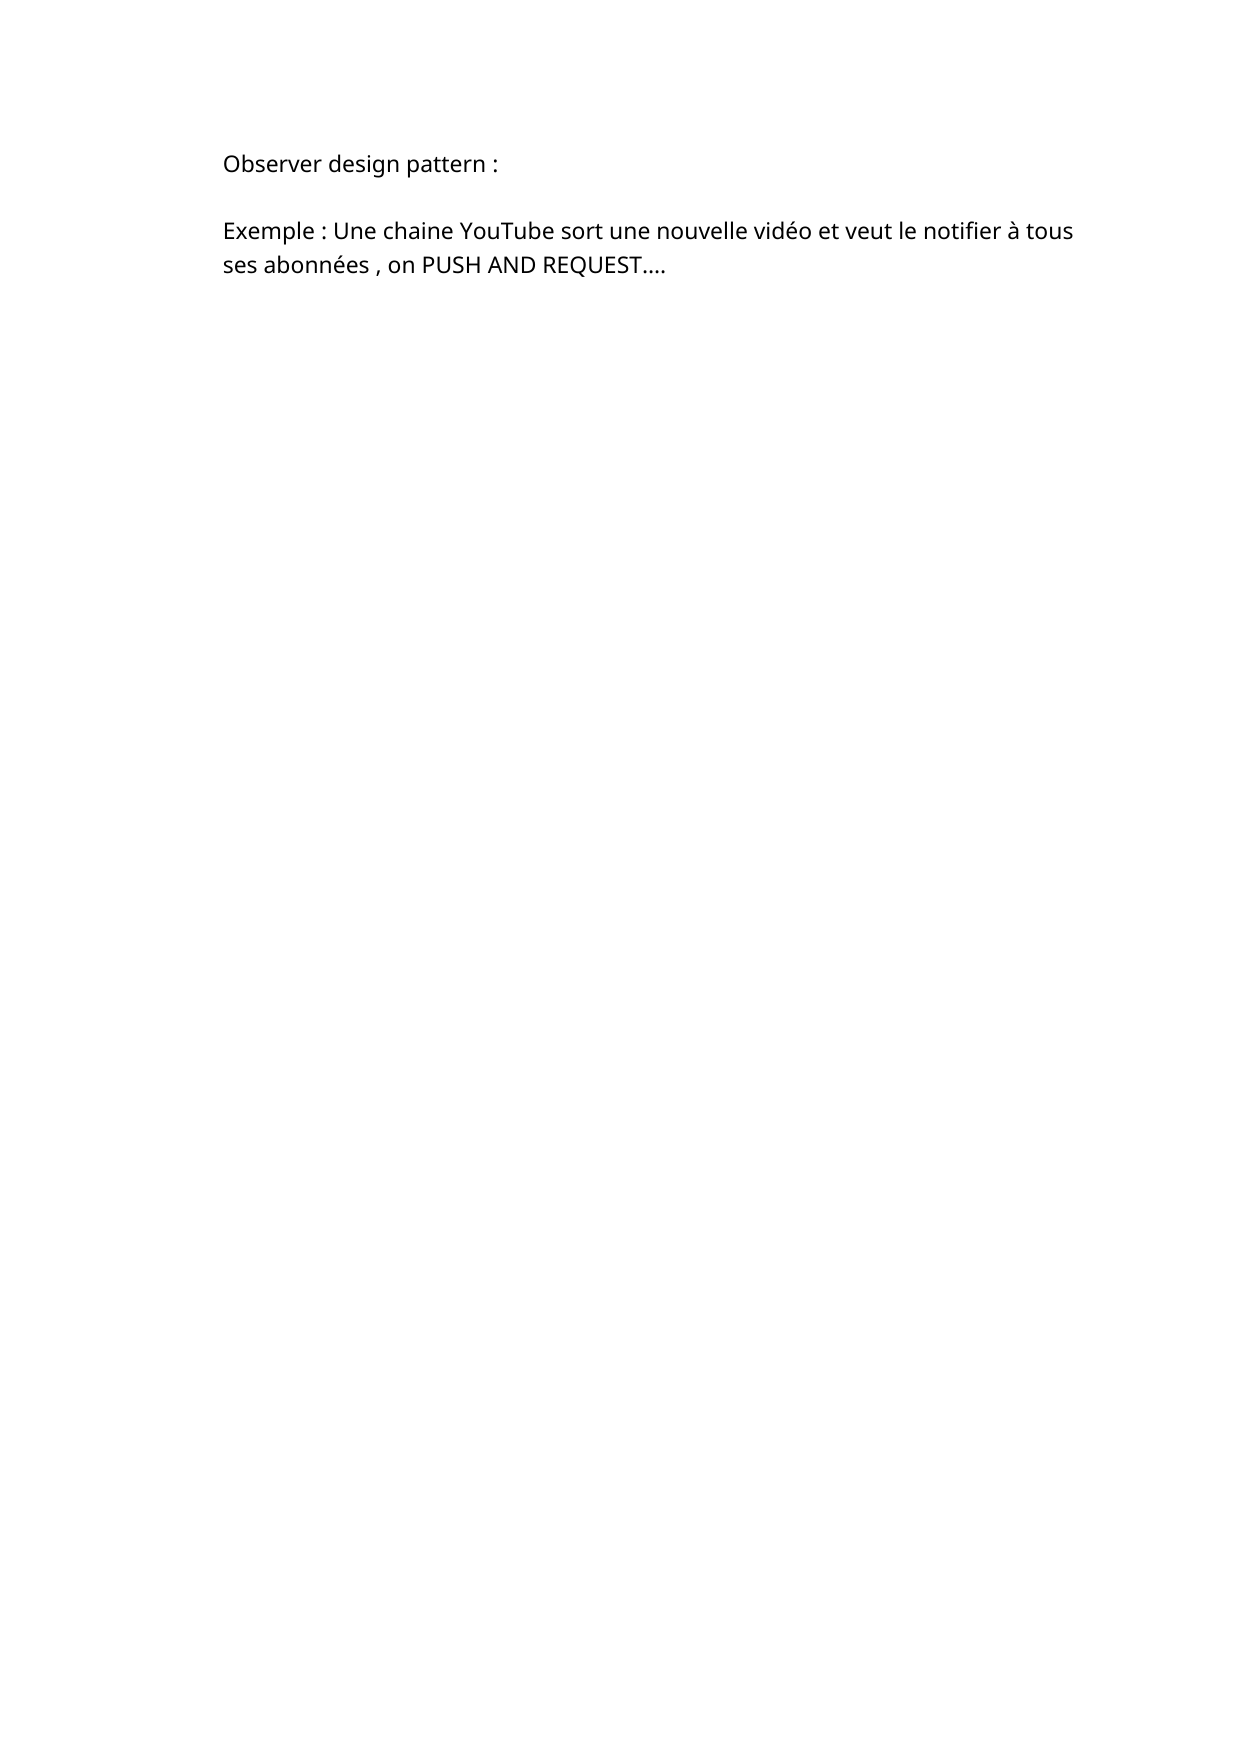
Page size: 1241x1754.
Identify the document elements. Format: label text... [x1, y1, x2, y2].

list Exemple : Une chaine YouTube sort une nouvelle vidéo et veut le notifier à tous ses abonnées , on PUSH AND REQUEST…. [223, 215, 1093, 280]
list Observer design pattern : [223, 148, 1093, 179]
